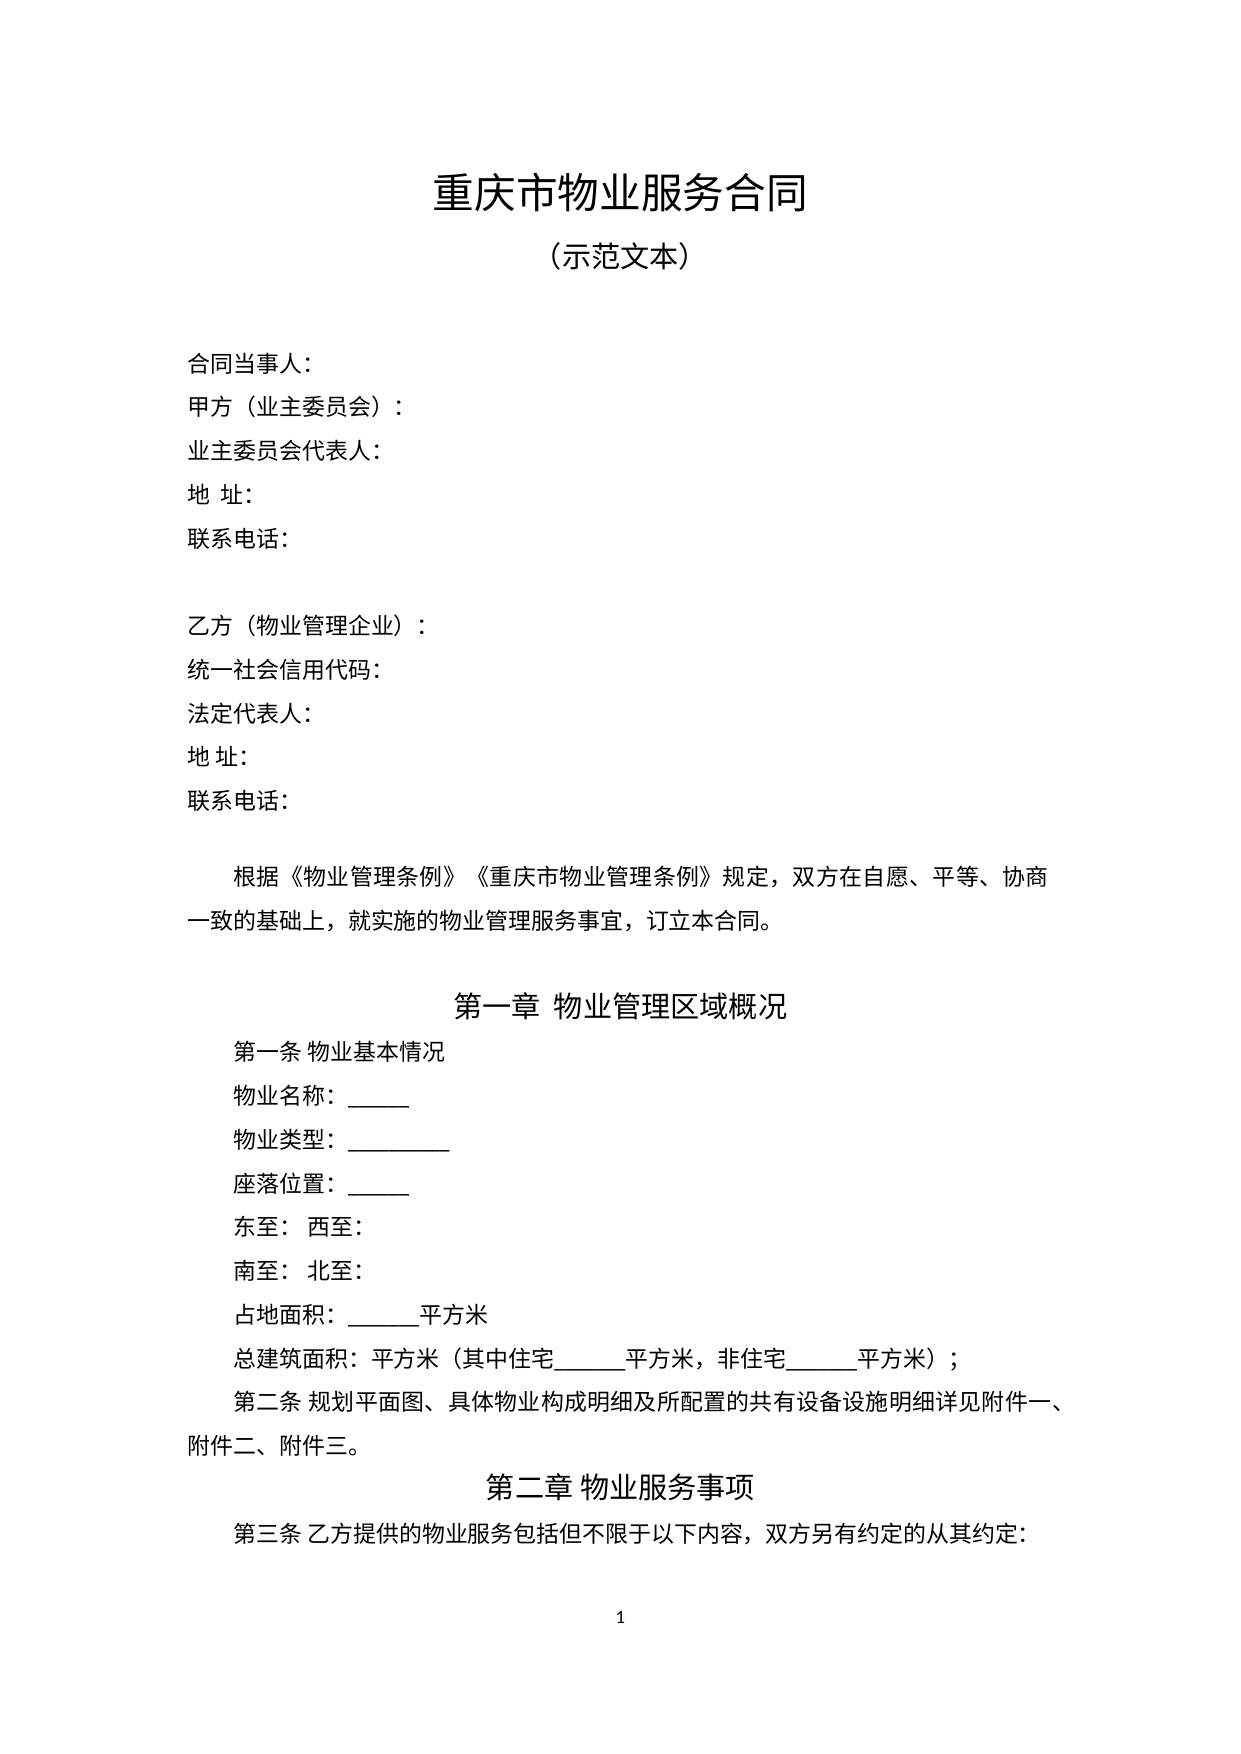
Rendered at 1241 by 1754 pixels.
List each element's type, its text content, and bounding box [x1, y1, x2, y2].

list 物业服务事项 [187, 1463, 1053, 1507]
text 东至： 西至： [187, 1201, 1053, 1244]
text 业主委员会代表人： [187, 424, 1053, 468]
text 联系电话： [187, 774, 1053, 818]
text 物业类型：__________ [187, 1113, 1053, 1157]
text 第一章 物业管理区域概况 [187, 982, 1053, 1026]
text 占地面积：_______平方米 [187, 1288, 1053, 1332]
text 法定代表人： [187, 687, 1053, 731]
text 地 址： [187, 468, 1053, 512]
text 联系电话： [187, 512, 1053, 556]
text 第二条 规划平面图、具体物业构成明细及所配置的共有设备设施明细详见附件一、附件二、附件三。 [187, 1376, 1053, 1463]
text 南至： 北至： [187, 1244, 1053, 1288]
text 根据《物业管理条例》《重庆市物业管理条例》规定，双方在自愿、平等、协商一致的基础上，就实施的物业管理服务事宜，订立本合同。 [187, 851, 1053, 938]
text 合同当事人： [187, 337, 1053, 381]
text 总建筑面积：平方米（其中住宅_______平方米，非住宅_______平方米）； [187, 1332, 1053, 1376]
text 第一条 物业基本情况 [187, 1026, 1053, 1069]
text 重庆市物业服务合同 [187, 162, 1053, 220]
text 第三条 乙方提供的物业服务包括但不限于以下内容，双方另有约定的从其约定： [187, 1507, 1053, 1551]
text 统一社会信用代码： [187, 643, 1053, 687]
text 乙方（物业管理企业）： [187, 599, 1053, 643]
text （示范文本） [187, 220, 1053, 279]
text 地 址： [187, 731, 1053, 774]
text 甲方（业主委员会）： [187, 381, 1053, 424]
text 座落位置：______ [187, 1157, 1053, 1201]
text 物业名称：______ [187, 1069, 1053, 1113]
